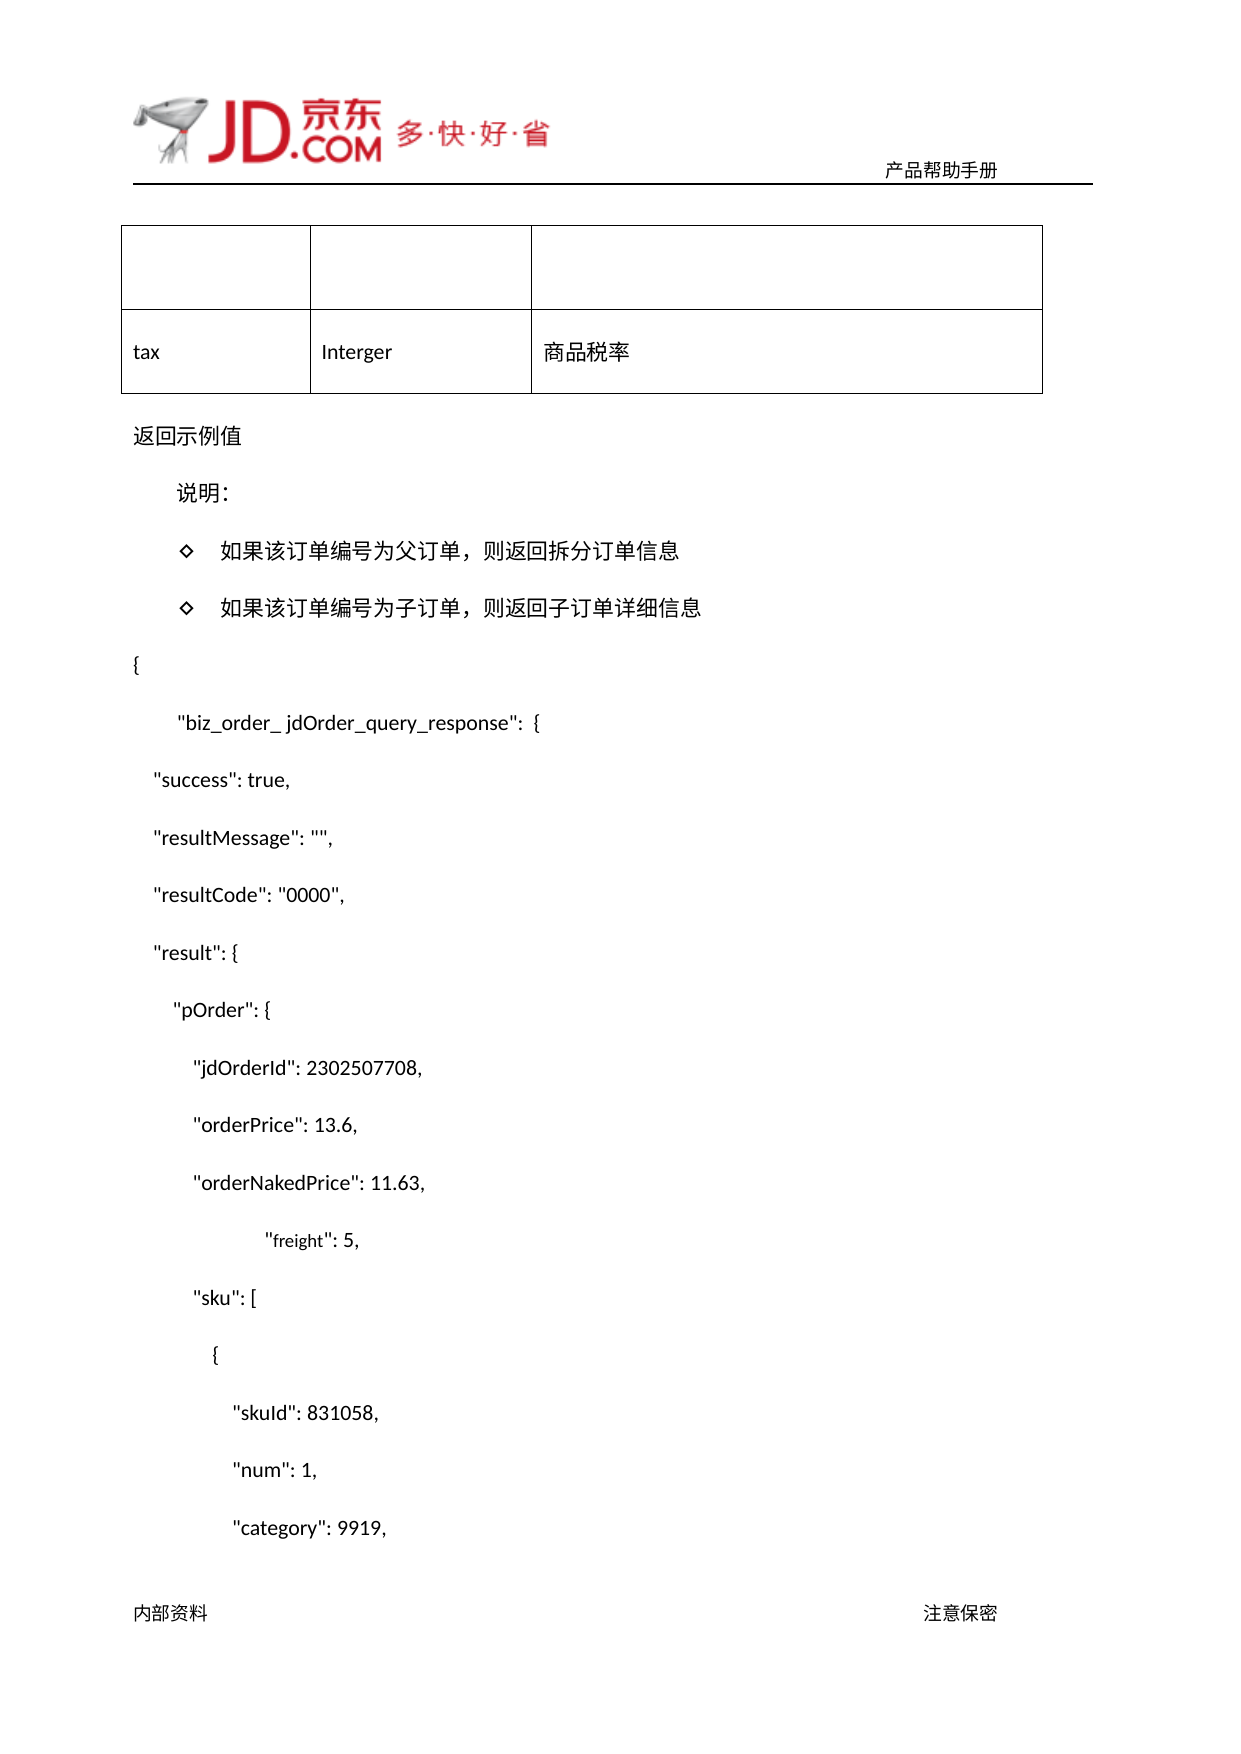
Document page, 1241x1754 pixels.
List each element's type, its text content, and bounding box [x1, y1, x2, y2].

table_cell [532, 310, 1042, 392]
text "sku": [ [133, 1281, 1093, 1313]
text "resultCode": "0000", [133, 878, 1093, 911]
text "success": true, [133, 763, 1093, 796]
text { [133, 1338, 1093, 1371]
text "skuId": 831058, [133, 1396, 1093, 1428]
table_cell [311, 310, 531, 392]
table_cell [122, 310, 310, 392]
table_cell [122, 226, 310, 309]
text "orderNakedPrice": 11.63, [133, 1166, 1093, 1198]
text "biz_order_ jdOrder_query_response": { [133, 706, 1093, 738]
picture [132, 84, 555, 178]
text "num": 1, [133, 1453, 1093, 1486]
text "orderPrice": 13.6, [133, 1108, 1093, 1141]
list 如果该订单编号为父订单，则返回拆分订单信息 [177, 533, 1093, 566]
text "freight": 5, [220, 1223, 1093, 1256]
text { [133, 648, 1093, 681]
text "resultMessage": "", [133, 821, 1093, 853]
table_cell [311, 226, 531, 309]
text "pOrder": { [133, 993, 1093, 1026]
list 说明： [177, 476, 1093, 508]
text "category": 9919, [133, 1511, 1093, 1543]
text "jdOrderId": 2302507708, [133, 1051, 1093, 1083]
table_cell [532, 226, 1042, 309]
text "result": { [133, 936, 1093, 968]
text 返回示例值 [133, 418, 1093, 451]
list 如果该订单编号为子订单，则返回子订单详细信息 [177, 591, 1093, 623]
